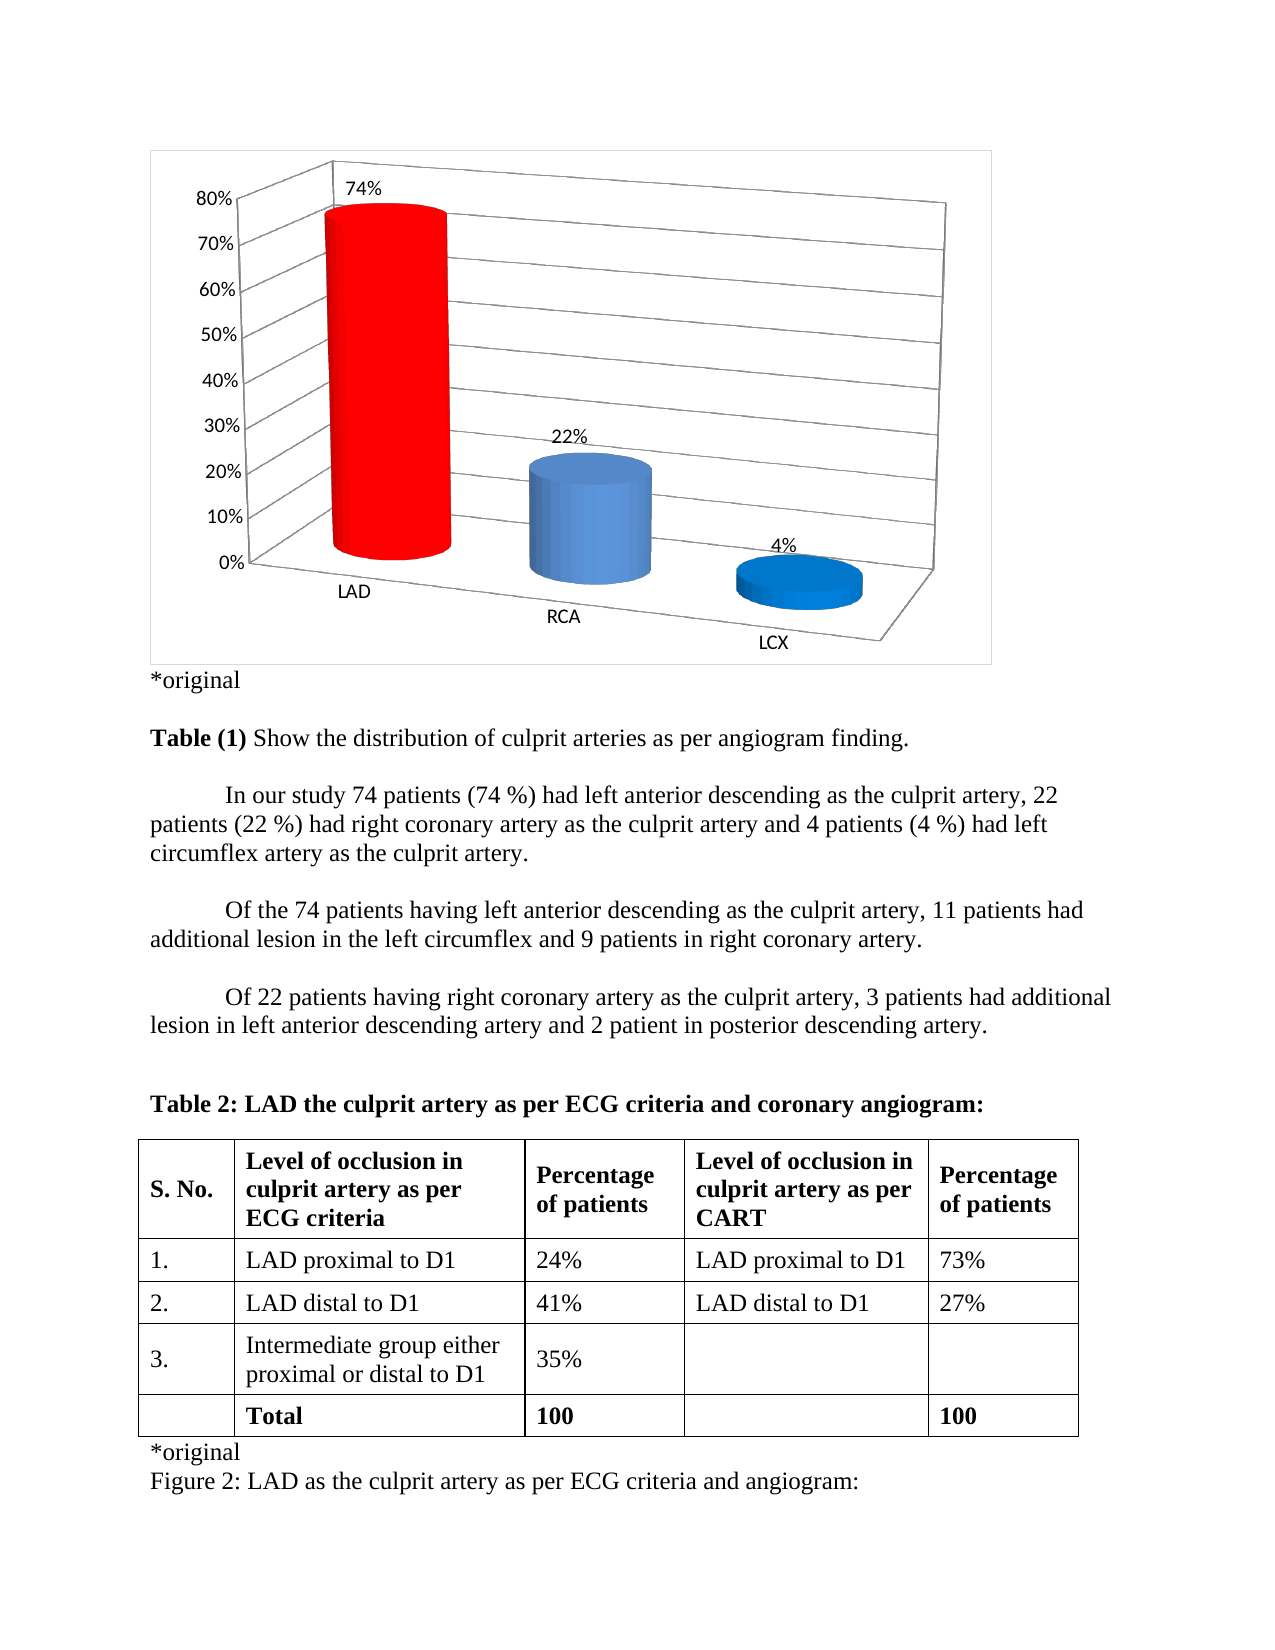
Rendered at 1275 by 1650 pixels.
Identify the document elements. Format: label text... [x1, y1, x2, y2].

table_cell LAD proximal to D1 [685, 1239, 928, 1281]
text *original [150, 666, 1125, 694]
table_cell 100 [526, 1395, 684, 1436]
table_cell [929, 1324, 1078, 1394]
table_cell 24% [526, 1239, 684, 1281]
table_cell 27% [929, 1282, 1078, 1323]
table_cell LAD distal to D1 [235, 1282, 524, 1323]
table_cell 3. [139, 1324, 234, 1394]
table_cell Intermediate group either proximal or distal to D1 [235, 1324, 524, 1394]
table_cell 41% [526, 1282, 684, 1323]
table_cell [685, 1395, 928, 1436]
table_cell LAD distal to D1 [685, 1282, 928, 1323]
text Figure 2: LAD as the culprit artery as per ECG criteria and angiogram: [150, 1466, 1125, 1495]
table_cell LAD proximal to D1 [235, 1239, 524, 1281]
table_header Percentage of patients [929, 1140, 1078, 1238]
text Of the 74 patients having left anterior descending as the culprit artery, 11 patients had additional lesion in the left circumflex and 9 patients in right coronary artery. [150, 896, 1125, 953]
table_cell 73% [929, 1239, 1078, 1281]
table_header Level of occlusion in culprit artery as per CART [685, 1140, 928, 1238]
text Table 2: LAD the culprit artery as per ECG criteria and coronary angiogram: [150, 1089, 1125, 1118]
table_cell 35% [526, 1324, 684, 1394]
table_cell [685, 1324, 928, 1394]
text In our study 74 patients (74 %) had left anterior descending as the culprit artery, 22 patients (22 %) had right coronary artery as the culprit artery and 4 patients (4 %) had left circumflex artery as the culprit artery. [150, 781, 1125, 867]
text *original [150, 1437, 1125, 1466]
table_cell [139, 1395, 234, 1436]
table_cell 1. [139, 1239, 234, 1281]
table_header Level of occlusion in culprit artery as per ECG criteria [235, 1140, 524, 1238]
text Of 22 patients having right coronary artery as the culprit artery, 3 patients had additional lesion in left anterior descending artery and 2 patient in posterior descending artery. [150, 982, 1125, 1039]
table_cell 100 [929, 1395, 1078, 1436]
table_header Percentage of patients [526, 1140, 684, 1238]
table_header S. No. [139, 1140, 234, 1238]
table_cell Total [235, 1395, 524, 1436]
text Table (1) Show the distribution of culprit arteries as per angiogram finding. [150, 723, 1125, 752]
table_cell 2. [139, 1282, 234, 1323]
